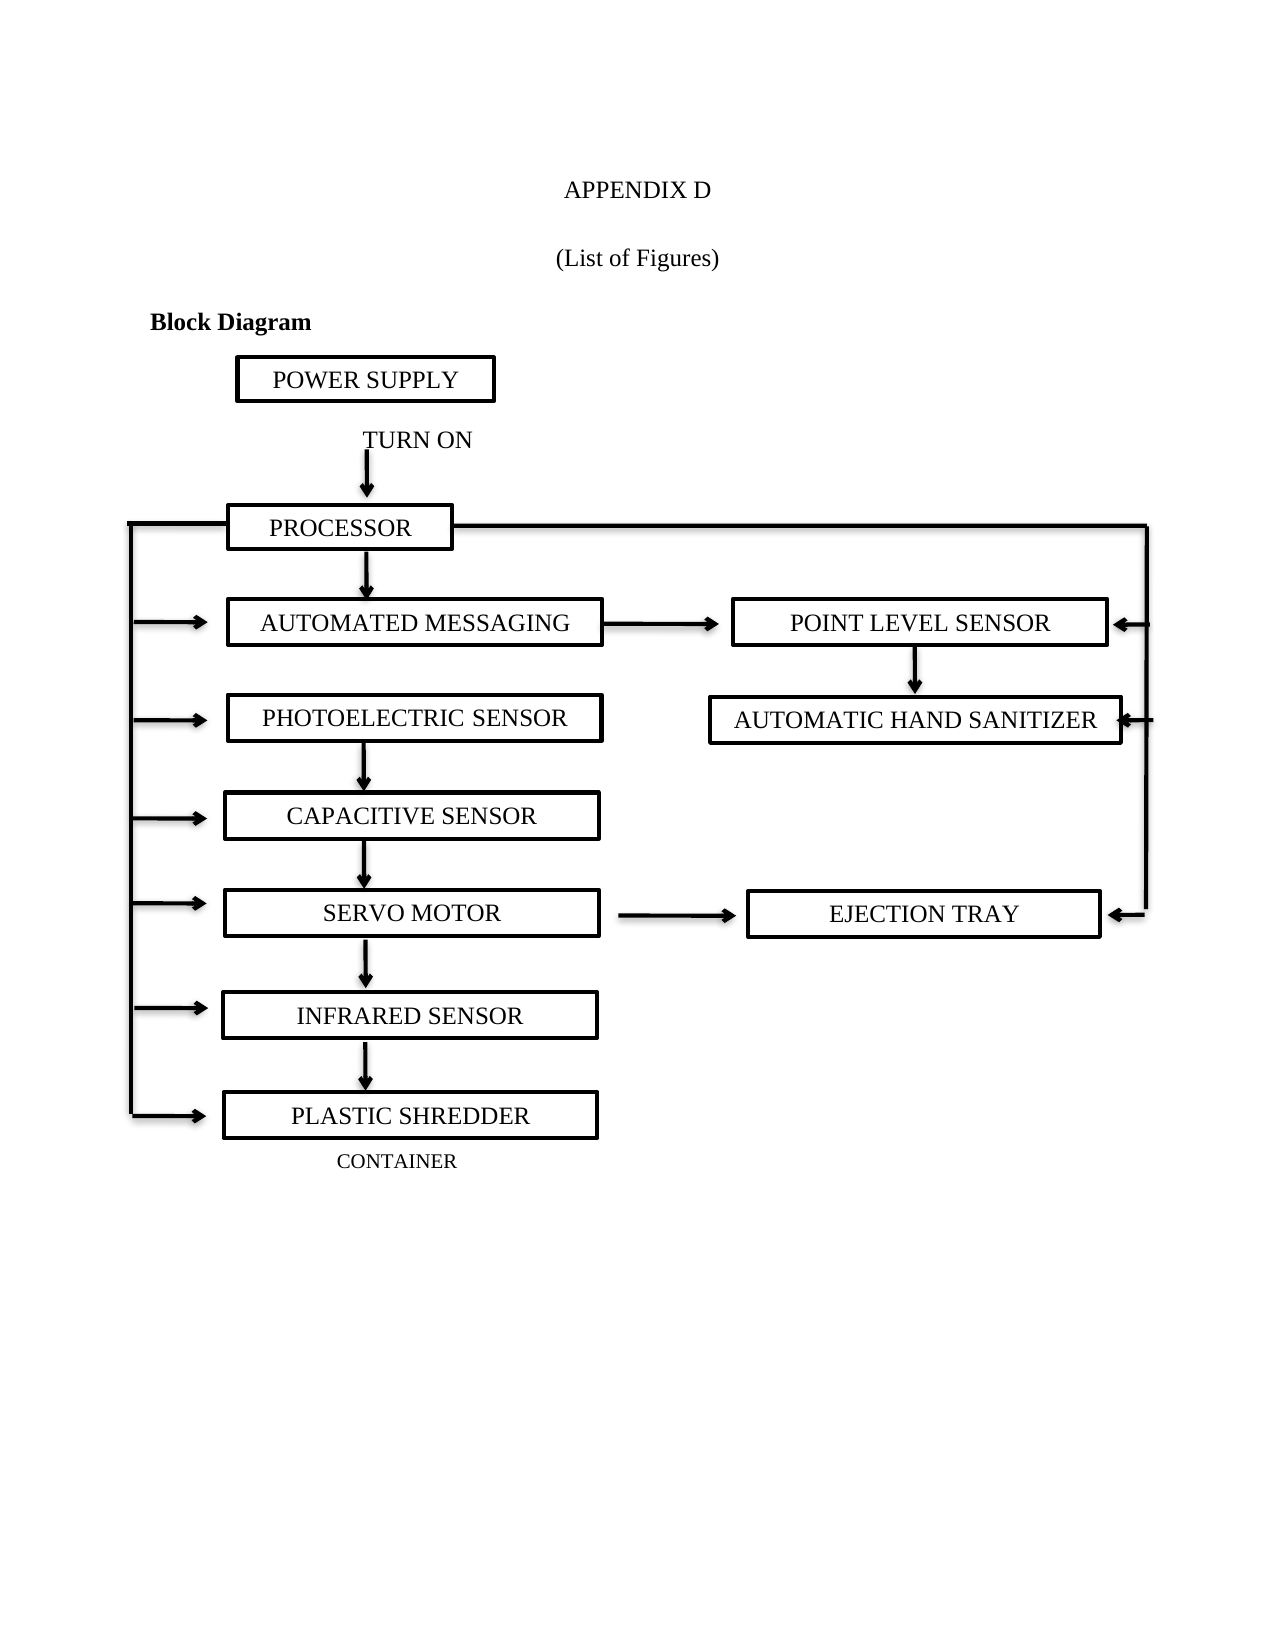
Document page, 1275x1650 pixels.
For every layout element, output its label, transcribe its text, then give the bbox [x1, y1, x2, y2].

text TURN ON [150, 425, 1125, 454]
text APPENDIX D [150, 175, 1125, 204]
text (List of Figures) [150, 243, 1125, 272]
text Block Diagram [150, 307, 1125, 336]
